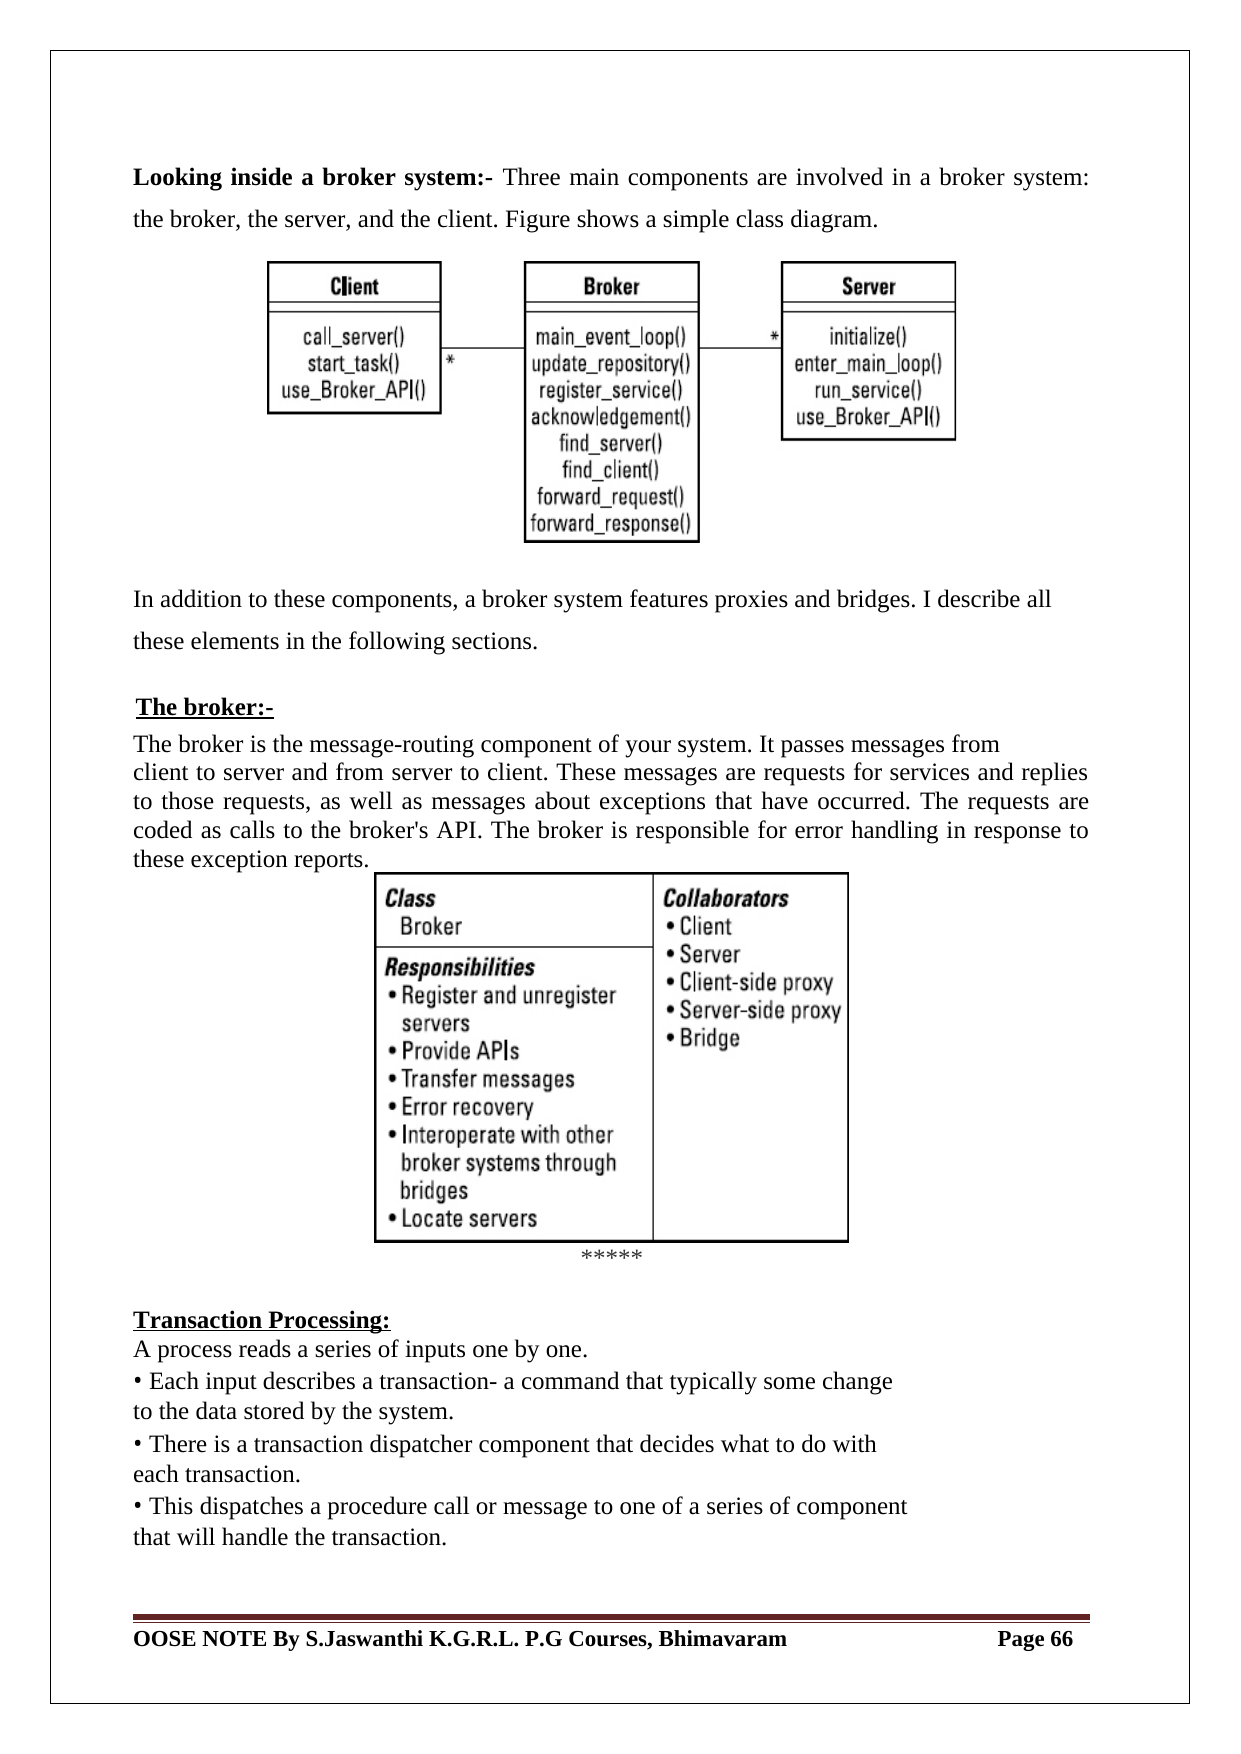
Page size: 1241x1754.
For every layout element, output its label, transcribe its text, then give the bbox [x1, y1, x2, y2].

text Looking inside a broker system:- Three main components are involved in a broker system: the broker, the server, and the client. Figure shows a simple class diagram. [133, 150, 1090, 232]
text In addition to these components, a broker system features proxies and bridges. I describe all these elements in the following sections. [133, 572, 1090, 654]
text to the data stored by the system. [133, 1396, 1090, 1425]
text client to server and from server to client. These messages are requests for services and replies to those requests, as well as messages about exceptions that have occurred. The requests are coded as calls to the broker's API. The broker is responsible for error handling in response to these exception reports. [133, 757, 1090, 872]
text each transaction. [133, 1459, 1090, 1488]
text ***** [133, 1243, 1090, 1271]
text • There is a transaction dispatcher component that decides what to do with [133, 1425, 1090, 1459]
text • This dispatches a procedure call or message to one of a series of component [133, 1488, 1090, 1522]
text that will handle the transaction. [133, 1522, 1090, 1551]
text The broker is the message-routing component of your system. It passes messages from [133, 729, 1090, 757]
picture [267, 261, 957, 543]
text • Each input describes a transaction- a command that typically some change [133, 1362, 1090, 1396]
text Transaction Processing: [133, 1305, 1090, 1334]
subtitle The broker:- [135, 684, 1088, 721]
picture [374, 872, 849, 1243]
text A process reads a series of inputs one by one. [133, 1334, 1090, 1362]
